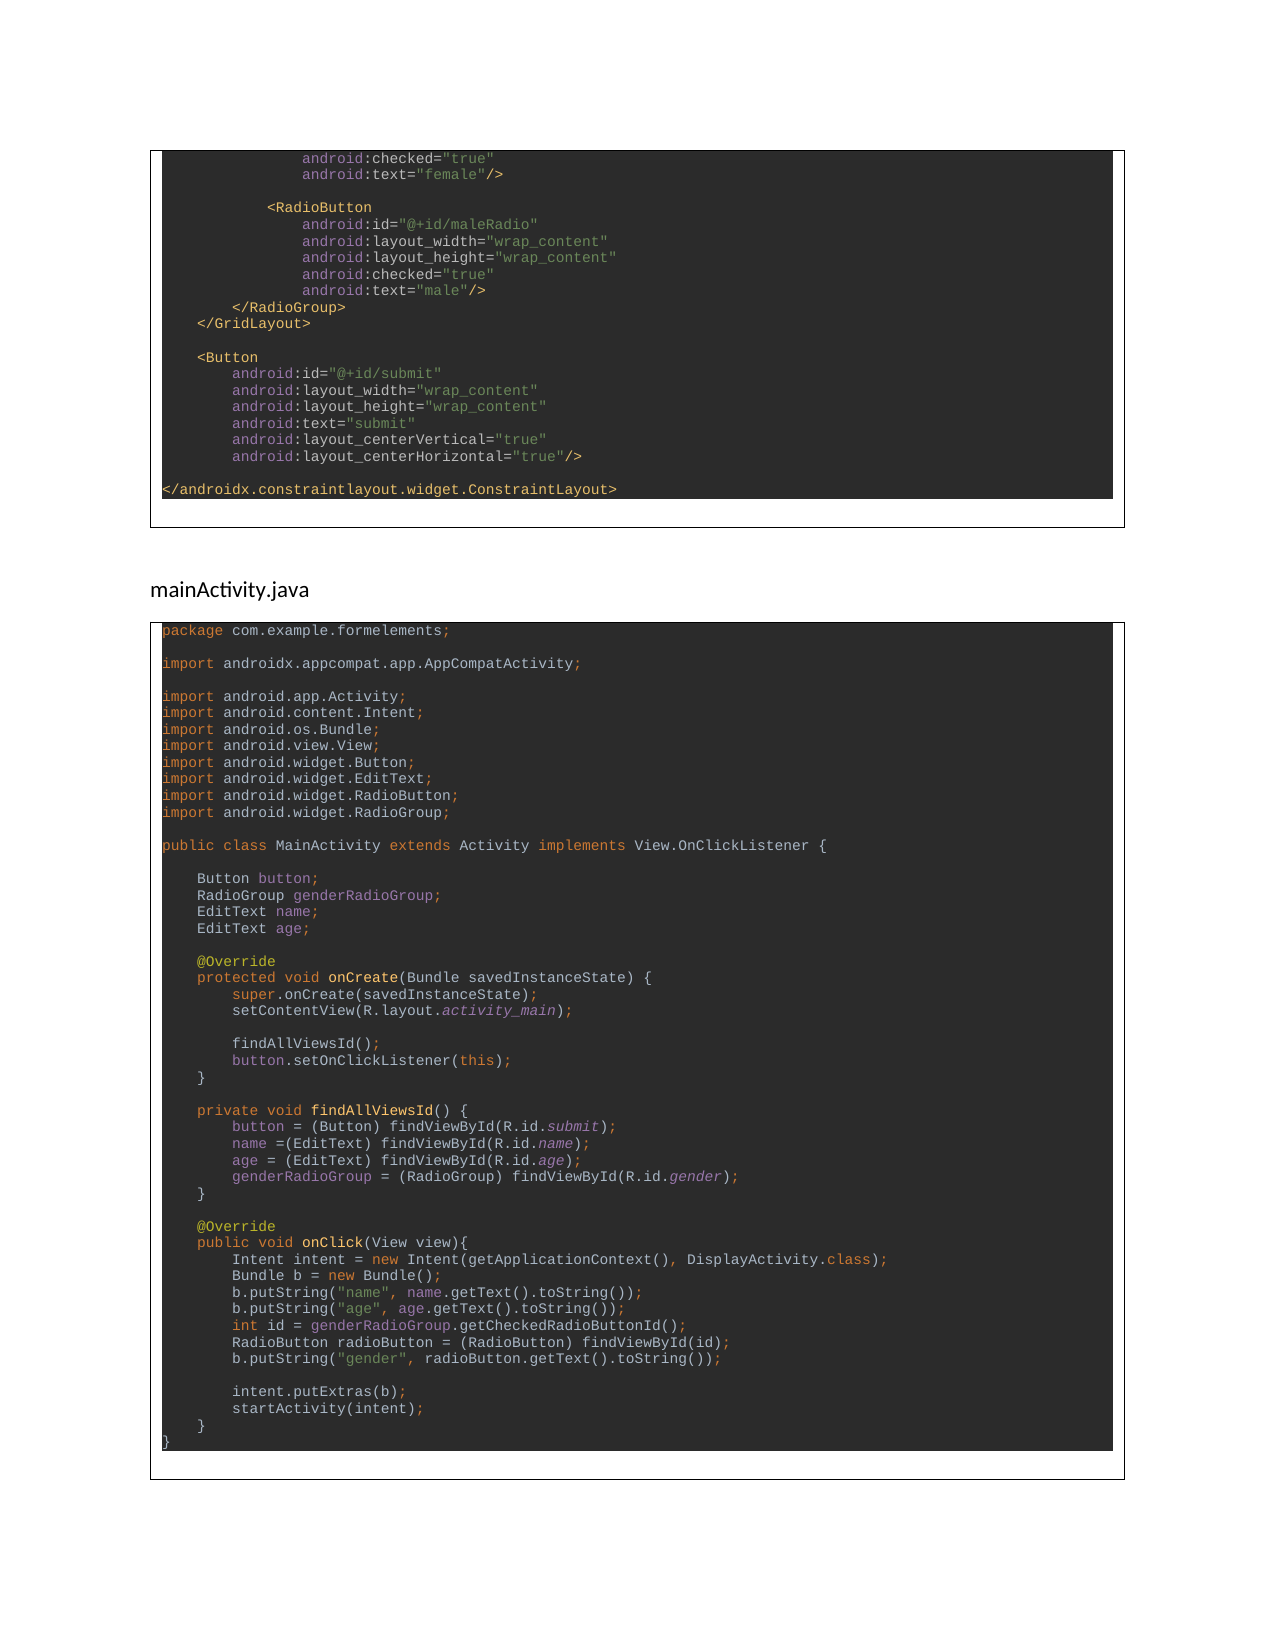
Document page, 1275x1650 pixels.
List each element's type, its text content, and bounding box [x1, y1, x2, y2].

table_header package com.example.formelements; import androidx.appcompat.app.AppCompatActivity; import android.app.Activity; import android.content.Intent; import android.os.Bundle; import android.view.View; import android.widget.Button; import android.widget.EditText; import android.widget.RadioButton; import android.widget.RadioGroup; public class MainActivity extends Activity implements View.OnClickListener { Button button; RadioGroup genderRadioGroup; EditText name; EditText age; @Override protected void onCreate(Bundle savedInstanceState) { super.onCreate(savedInstanceState); setContentView(R.layout.activity_main); findAllViewsId(); button.setOnClickListener(this); } private void findAllViewsId() { button = (Button) findViewById(R.id.submit); name =(EditText) findViewById(R.id.name); age = (EditText) findViewById(R.id.age); genderRadioGroup = (RadioGroup) findViewById(R.id.gender); } @Override public void onClick(View view){ Intent intent = new Intent(getApplicationContext(), DisplayActivity.class); Bundle b = new Bundle(); b.putString("name", name.getText().toString()); b.putString("age", age.getText().toString()); int id = genderRadioGroup.getCheckedRadioButtonId(); RadioButton radioButton = (RadioButton) findViewById(id); b.putString("gender", radioButton.getText().toString()); intent.putExtras(b); startActivity(intent); } } [151, 623, 1124, 1479]
text mainActivity.java [150, 575, 1125, 603]
